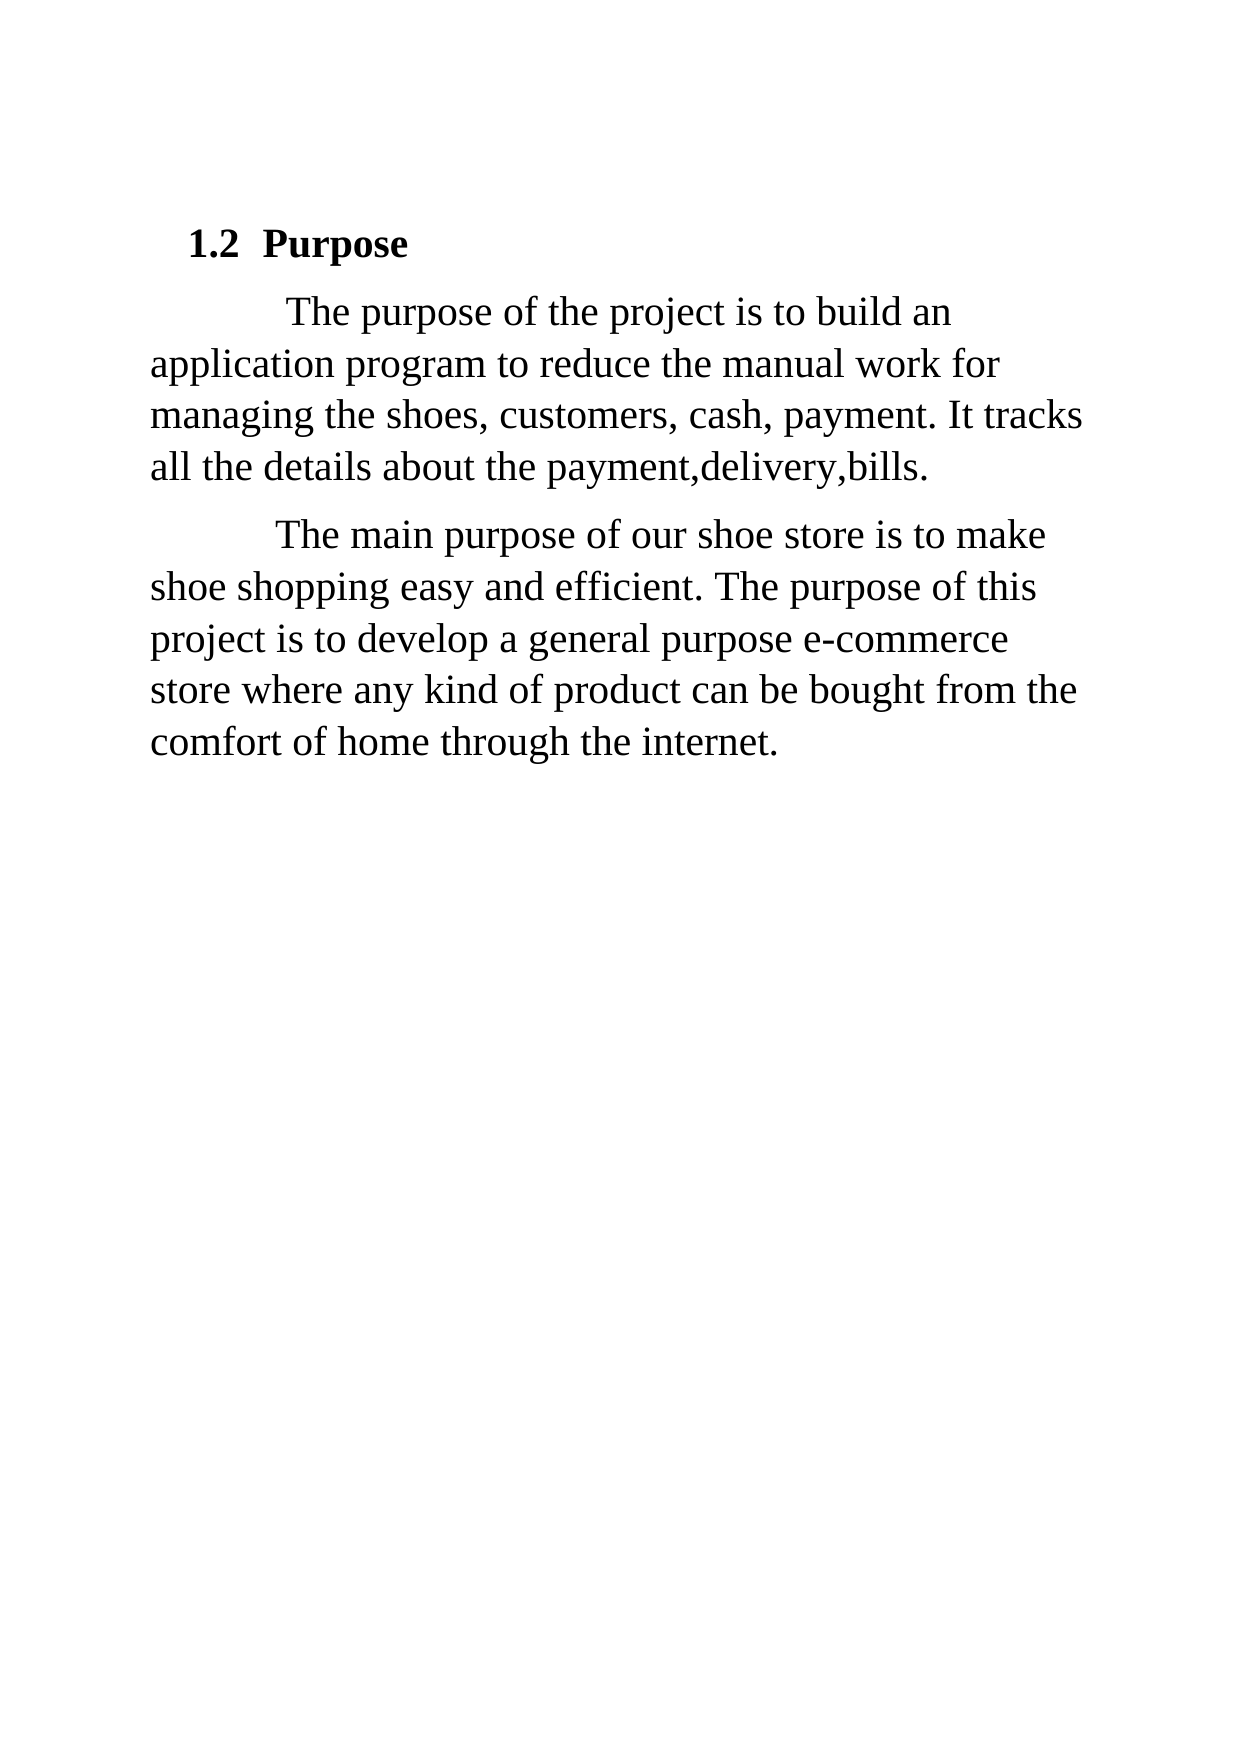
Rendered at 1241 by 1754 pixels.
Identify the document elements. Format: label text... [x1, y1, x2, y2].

text The purpose of the project is to build an application program to reduce the manual work for managing the shoes, customers, cash, payment. It tracks all the details about the payment,delivery,bills. [150, 287, 1090, 489]
list Purpose [187, 218, 1090, 266]
text The main purpose of our shoe store is to make shoe shopping easy and efficient. The purpose of this project is to develop a general purpose e-commerce store where any kind of product can be bought from the comfort of home through the internet. [150, 510, 1090, 764]
